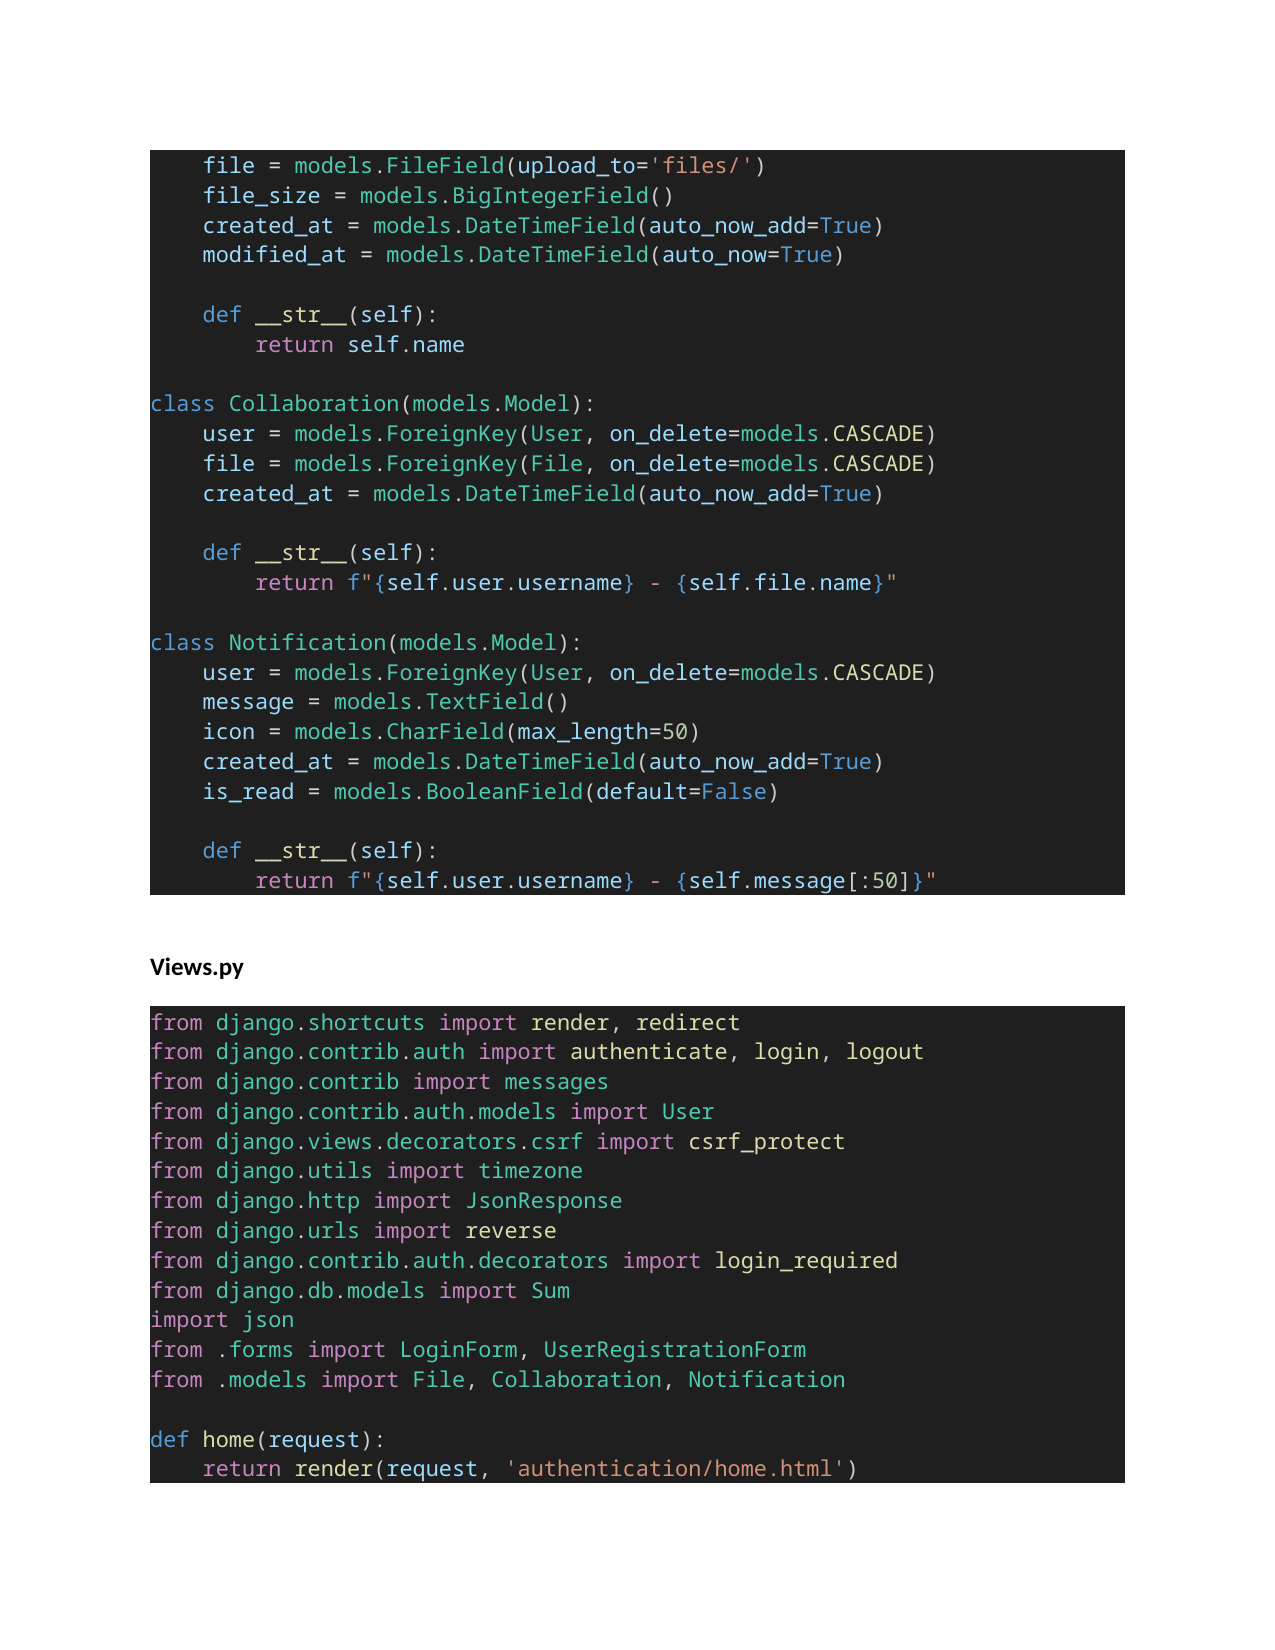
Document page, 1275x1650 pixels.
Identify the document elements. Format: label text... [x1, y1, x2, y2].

text from .models import File, Collaboration, Notification [150, 1364, 1125, 1394]
text created_at = models.DateTimeField(auto_now_add=True) [150, 209, 1125, 239]
text def __str__(self): [150, 537, 1125, 567]
text from .forms import LoginForm, UserRegistrationForm [150, 1334, 1125, 1364]
text from django.contrib.auth import authenticate, login, logout [150, 1036, 1125, 1066]
text class Collaboration(models.Model): [150, 388, 1125, 418]
text from django.shortcuts import render, redirect [150, 1006, 1125, 1036]
text Views.py [150, 951, 1125, 981]
text user = models.ForeignKey(User, on_delete=models.CASCADE) [150, 418, 1125, 448]
text message = models.TextField() [150, 686, 1125, 716]
text return self.name [150, 329, 1125, 358]
text return f"{self.user.username} - {self.file.name}" [150, 567, 1125, 597]
text from django.utils import timezone [150, 1155, 1125, 1185]
text from django.contrib.auth.decorators import login_required [150, 1245, 1125, 1274]
text file = models.FileField(upload_to='files/') [150, 150, 1125, 180]
text file_size = models.BigIntegerField() [150, 180, 1125, 209]
text from django.contrib.auth.models import User [150, 1096, 1125, 1126]
text return render(request, 'authentication/home.html') [150, 1453, 1125, 1483]
text from django.views.decorators.csrf import csrf_protect [150, 1126, 1125, 1155]
text import json [150, 1304, 1125, 1334]
text from django.http import JsonResponse [150, 1185, 1125, 1215]
text def __str__(self): [150, 299, 1125, 329]
text is_read = models.BooleanField(default=False) [150, 776, 1125, 805]
text return f"{self.user.username} - {self.message[:50]}" [150, 865, 1125, 895]
text class Notification(models.Model): [150, 627, 1125, 656]
text def home(request): [150, 1423, 1125, 1453]
text created_at = models.DateTimeField(auto_now_add=True) [150, 478, 1125, 507]
text icon = models.CharField(max_length=50) [150, 716, 1125, 746]
text from django.urls import reverse [150, 1215, 1125, 1245]
text modified_at = models.DateTimeField(auto_now=True) [150, 239, 1125, 269]
text created_at = models.DateTimeField(auto_now_add=True) [150, 746, 1125, 776]
text def __str__(self): [150, 835, 1125, 865]
text file = models.ForeignKey(File, on_delete=models.CASCADE) [150, 448, 1125, 478]
text from django.db.models import Sum [150, 1274, 1125, 1304]
text user = models.ForeignKey(User, on_delete=models.CASCADE) [150, 656, 1125, 686]
text from django.contrib import messages [150, 1066, 1125, 1096]
